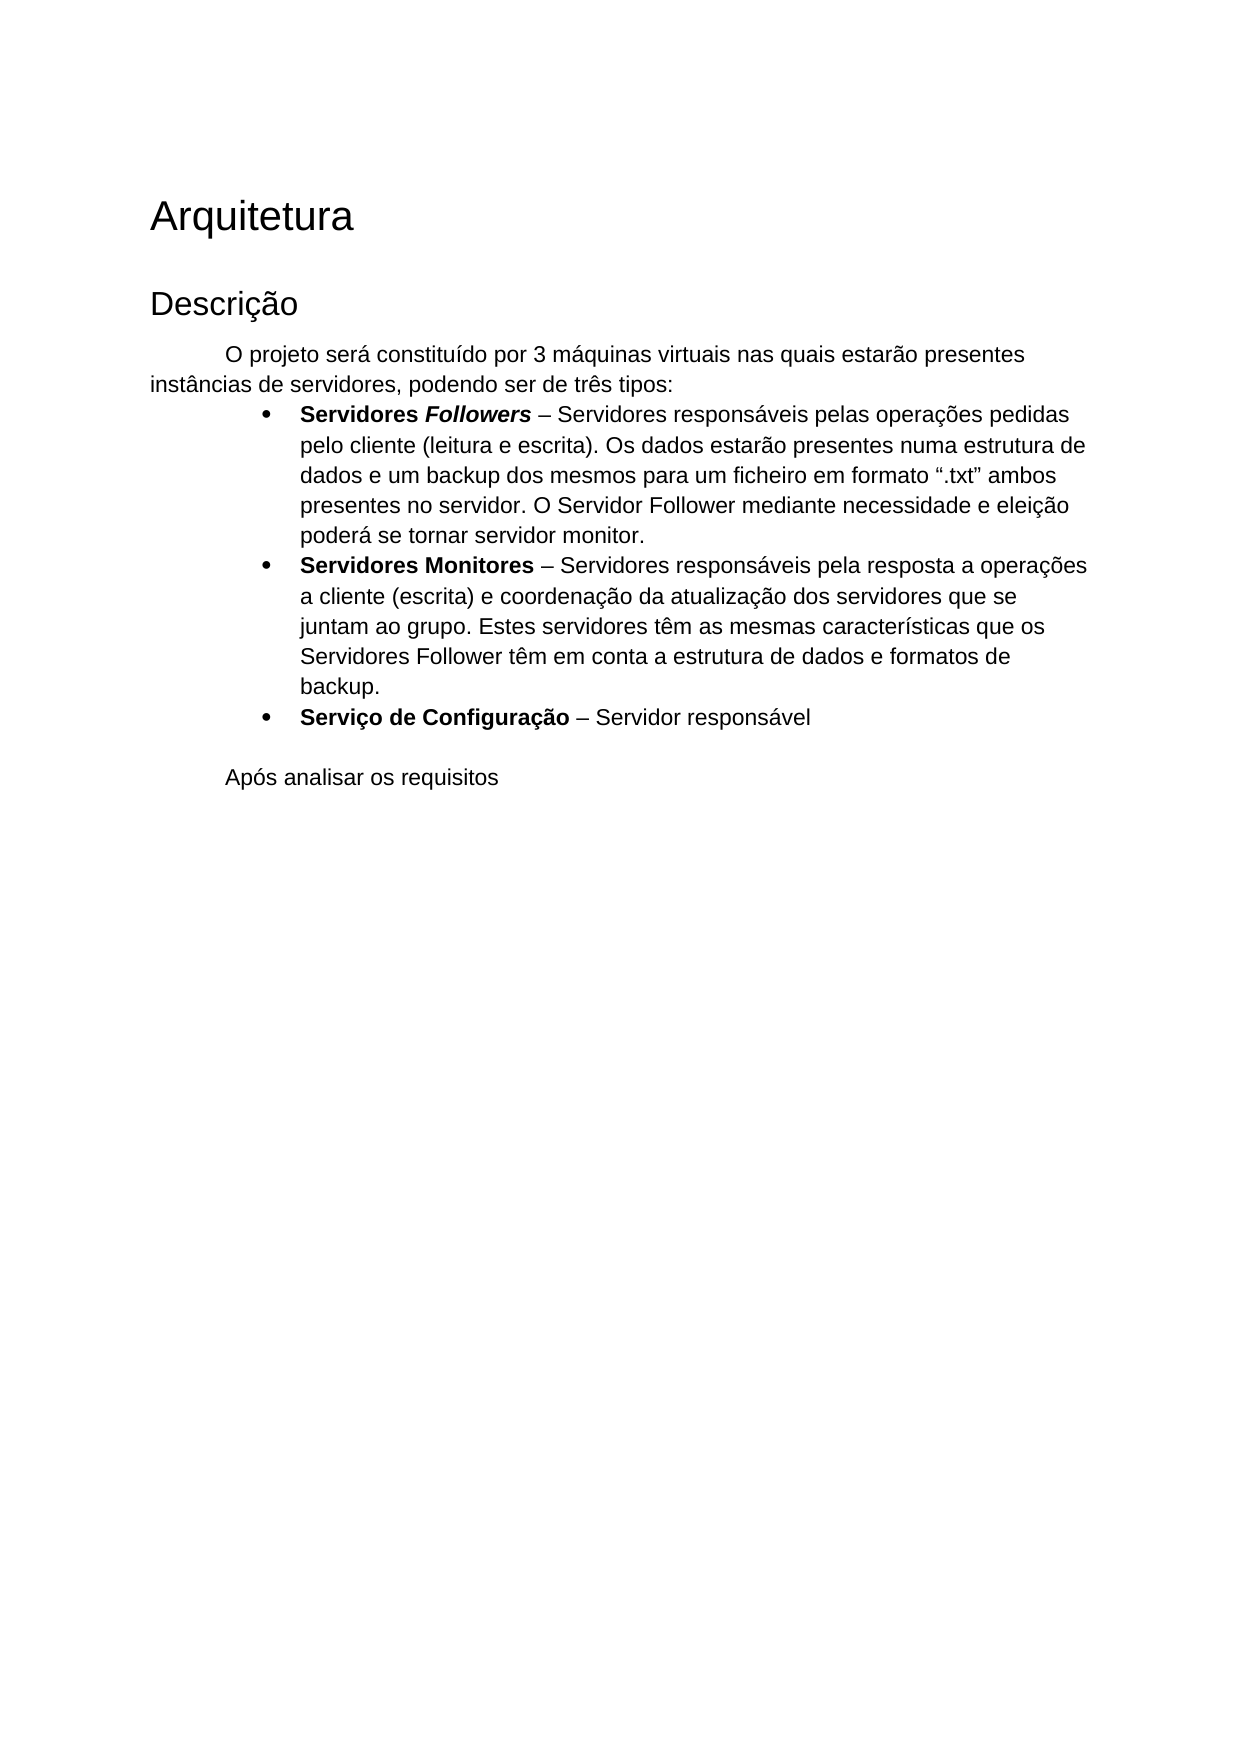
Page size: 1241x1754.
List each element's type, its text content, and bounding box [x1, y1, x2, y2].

subtitle Descrição [150, 284, 1090, 323]
subtitle Arquitetura [150, 192, 1090, 239]
text Após analisar os requisitos [150, 764, 1090, 790]
text O projeto será constituído por 3 máquinas virtuais nas quais estarão presentes instâncias de servidores, podendo ser de três tipos: [150, 341, 1090, 397]
list Servidores Monitores – Servidores responsáveis pela resposta a operações a cliente (escrita) e coordenação da atualização dos servidores que se juntam ao grupo. Estes servidores têm as mesmas características que os Servidores Follower têm em conta a estrutura de dados e formatos de backup. [262, 552, 1090, 699]
list Servidores Followers – Servidores responsáveis pelas operações pedidas pelo cliente (leitura e escrita). Os dados estarão presentes numa estrutura de dados e um backup dos mesmos para um ficheiro em formato “.txt” ambos presentes no servidor. O Servidor Follower mediante necessidade e eleição poderá se tornar servidor monitor. [262, 401, 1090, 548]
list Serviço de Configuração – Servidor responsável [262, 703, 1090, 730]
